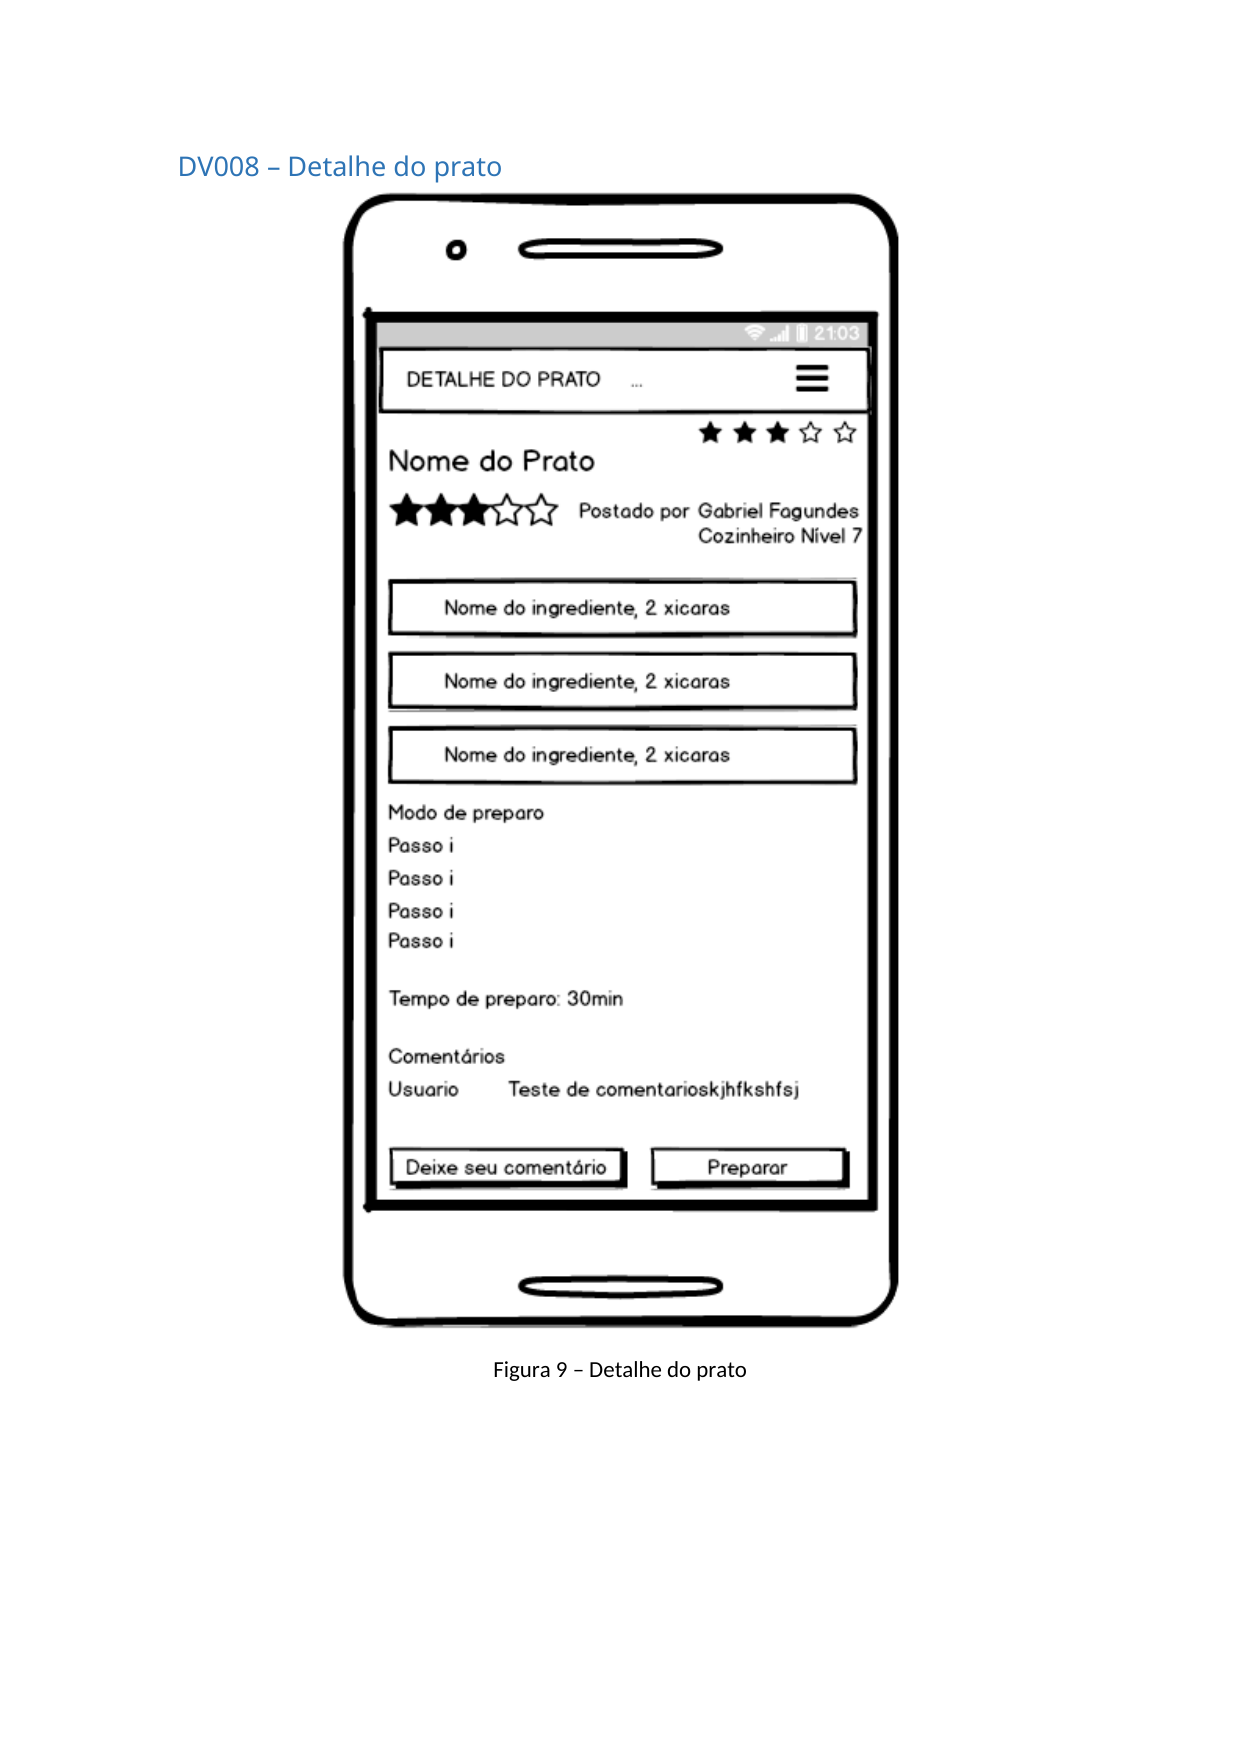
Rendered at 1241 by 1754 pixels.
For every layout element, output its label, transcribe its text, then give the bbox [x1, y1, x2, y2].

subtitle DV008 – Detalhe do prato [177, 148, 1063, 184]
text Figura 9 – Detalhe do prato [177, 1355, 1063, 1383]
picture [332, 187, 908, 1336]
